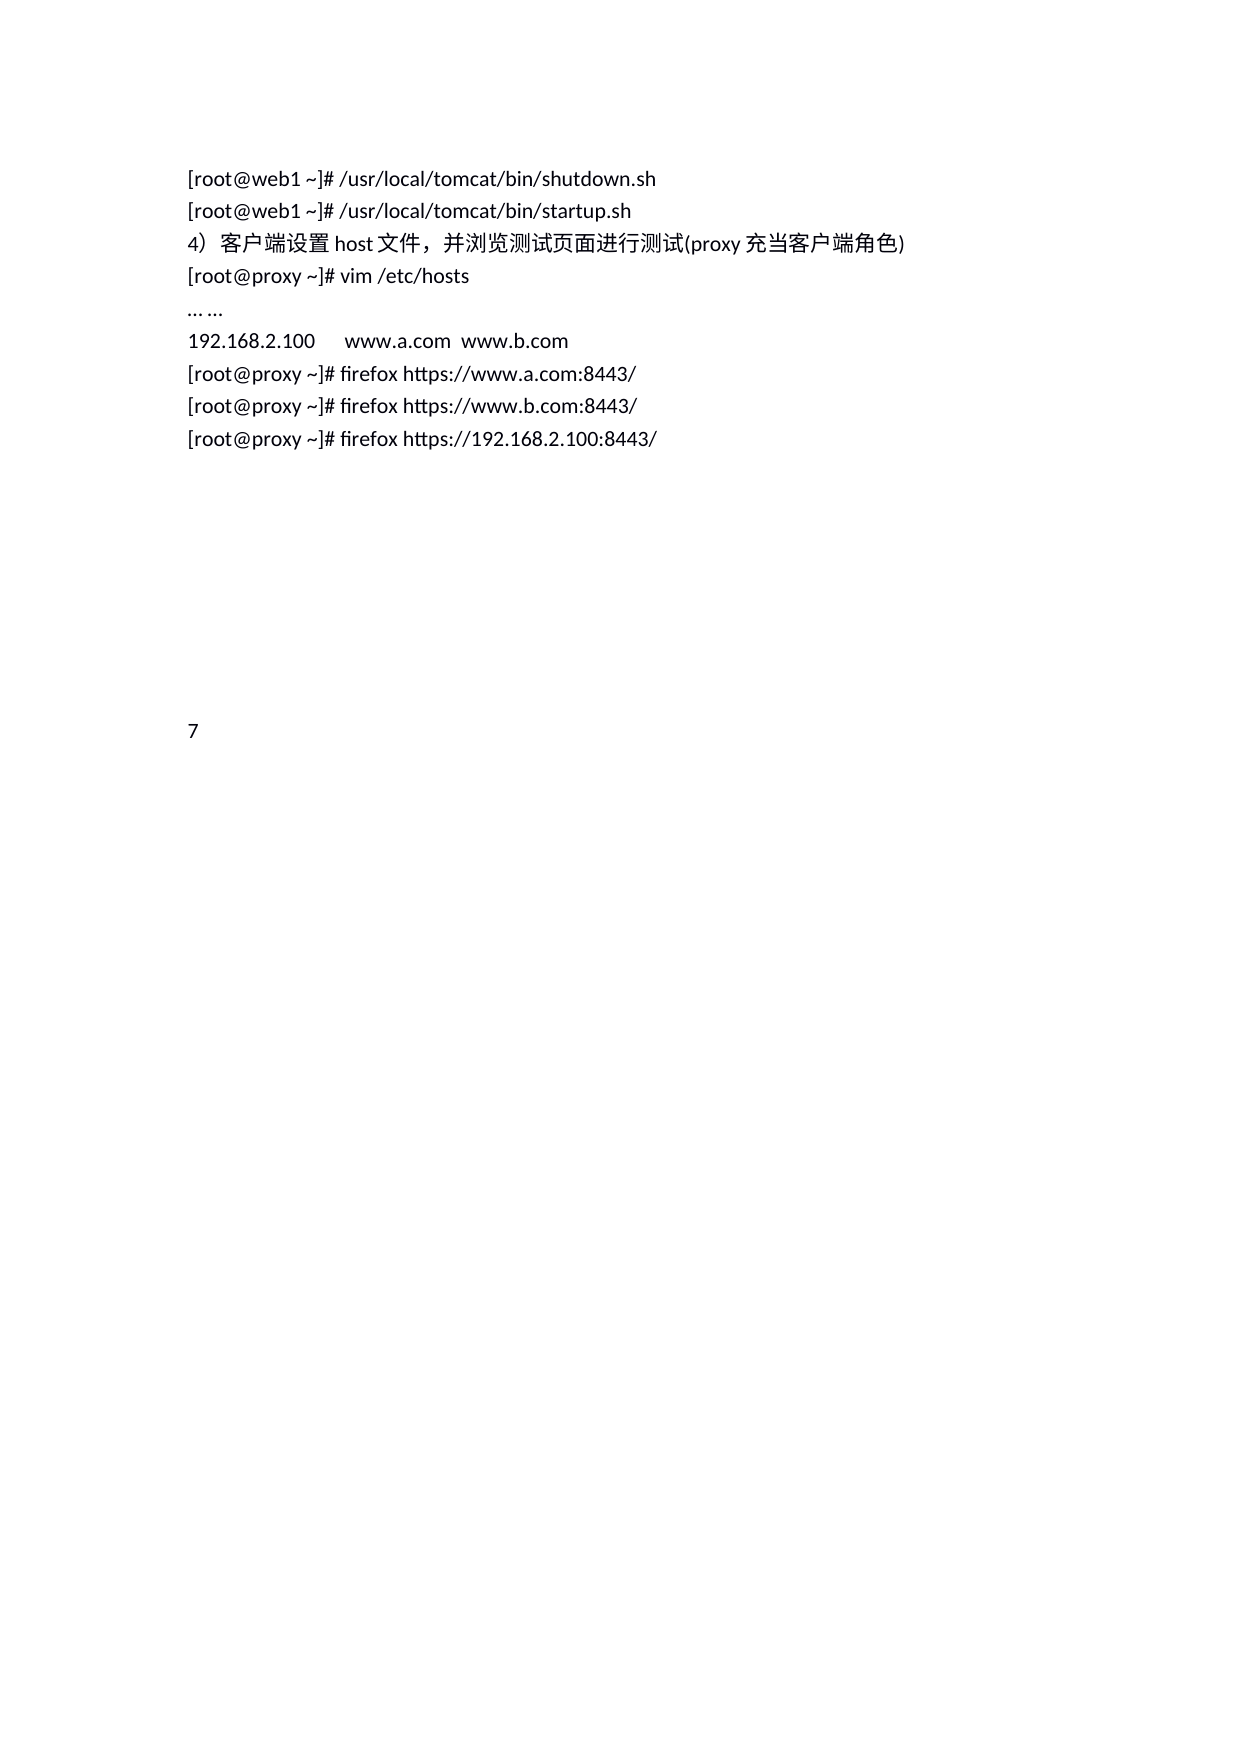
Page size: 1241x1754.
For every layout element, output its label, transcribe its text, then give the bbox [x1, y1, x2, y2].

text [root@proxy ~]# firefox https://192.168.2.100:8443/ [187, 422, 1053, 454]
text 192.168.2.100 www.a.com www.b.com [187, 324, 1053, 357]
text … … [187, 292, 1053, 324]
text [root@proxy ~]# firefox https://www.a.com:8443/ [187, 357, 1053, 389]
text [root@web1 ~]# /usr/local/tomcat/bin/shutdown.sh [187, 162, 1053, 194]
text 4）客户端设置host文件，并浏览测试页面进行测试(proxy充当客户端角色) [187, 227, 1053, 259]
text [root@web1 ~]# /usr/local/tomcat/bin/startup.sh [187, 194, 1053, 227]
text [root@proxy ~]# vim /etc/hosts [187, 259, 1053, 292]
text 7 [187, 714, 1053, 747]
text [root@proxy ~]# firefox https://www.b.com:8443/ [187, 389, 1053, 422]
